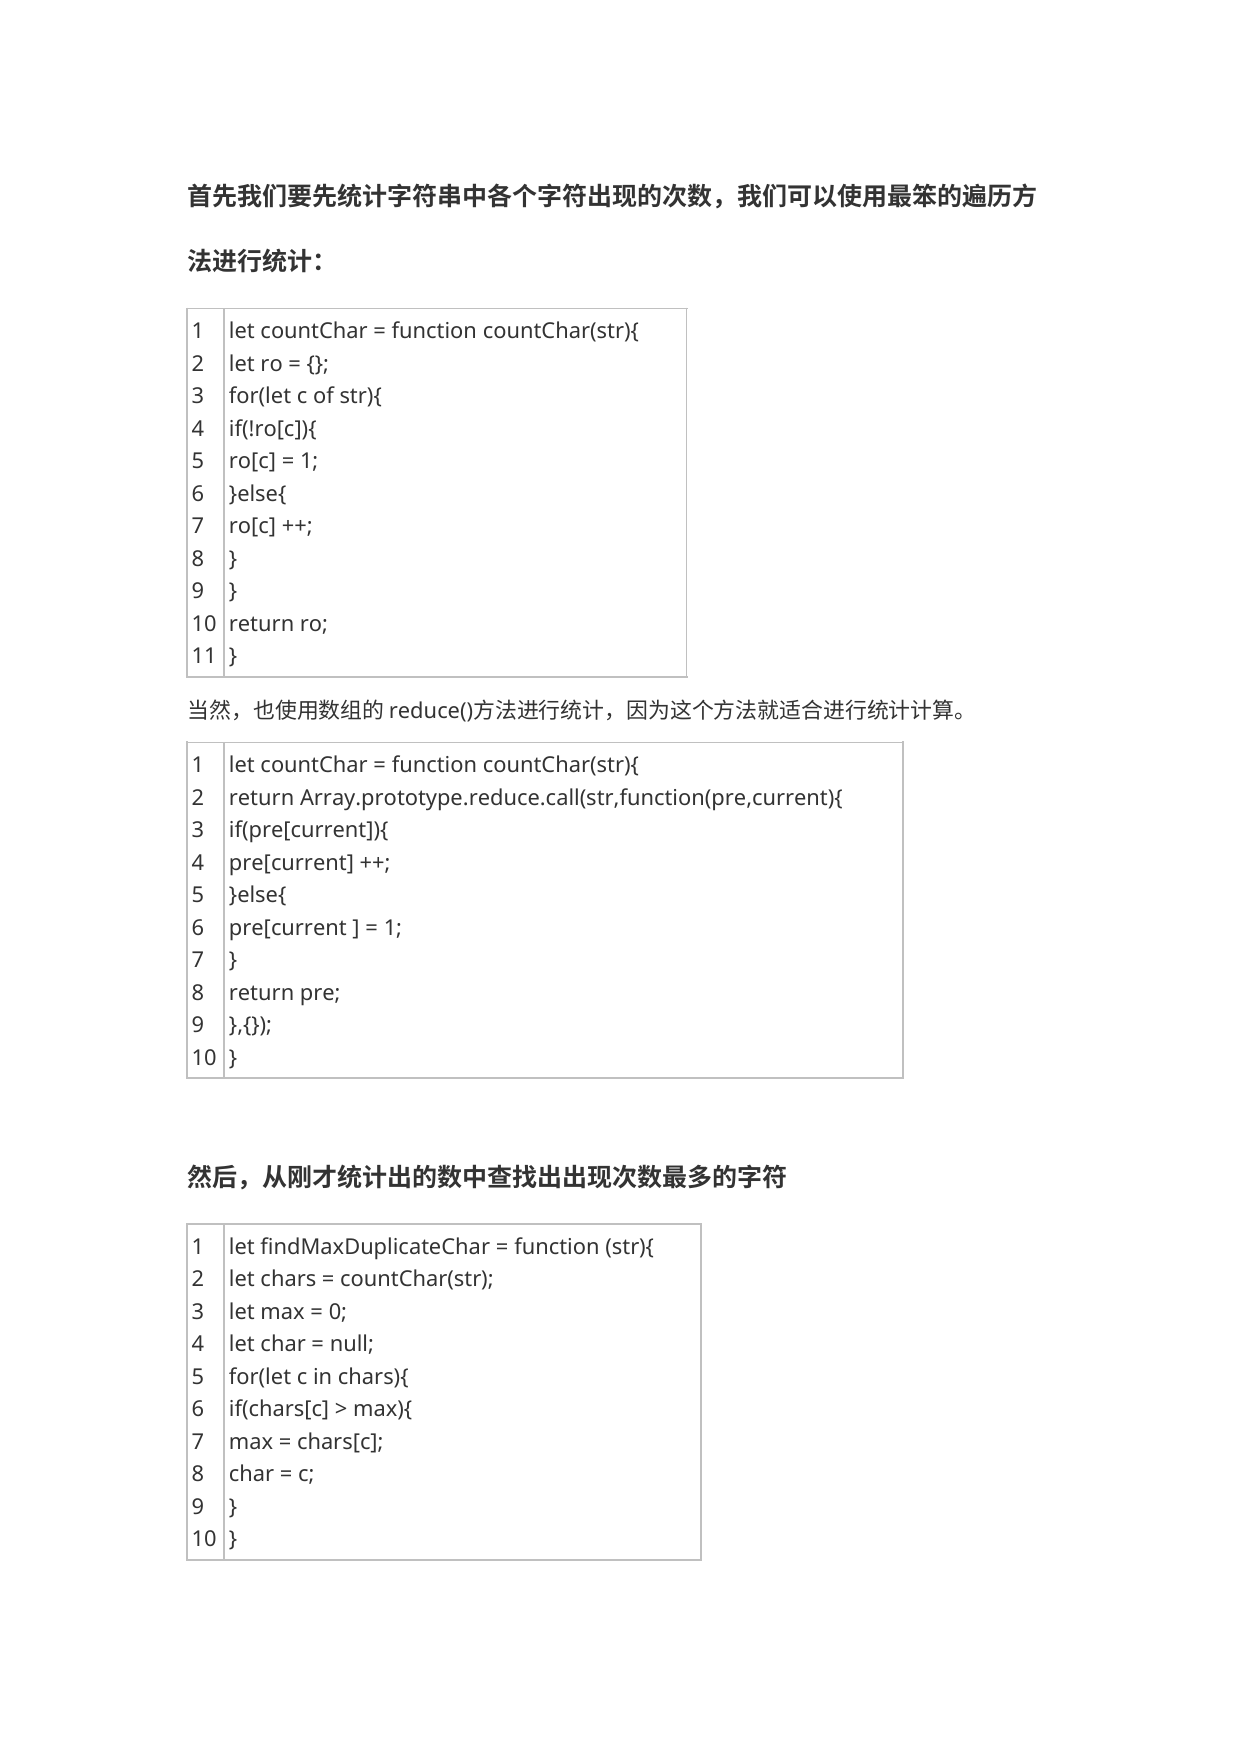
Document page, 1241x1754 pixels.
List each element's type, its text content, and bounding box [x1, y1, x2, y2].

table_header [188, 1225, 223, 1559]
text 然后，从刚才统计出的数中查找出出现次数最多的字符 [187, 1143, 1053, 1208]
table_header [225, 1225, 700, 1559]
text 首先我们要先统计字符串中各个字符出现的次数，我们可以使用最笨的遍历方法进行统计： [187, 162, 1053, 292]
table_header let countChar = function countChar(str){ return Array.prototype.reduce.call(str,function(pre,current){ if(pre[current]){ pre[current] ++; }else{ pre[current ] = 1; } return pre; },{}); } [225, 743, 902, 1077]
table_header let countChar = function countChar(str){ let ro = {}; for(let c of str){ if(!ro[c]){ ro[c] = 1; }else{ ro[c] ++; } } return ro; } [225, 309, 686, 676]
text 当然，也使用数组的reduce()方法进行统计，因为这个方法就适合进行统计计算。 [187, 693, 1053, 726]
table_header 1 2 3 4 5 6 7 8 9 10 11 [188, 309, 223, 676]
table_header 1 2 3 4 5 6 7 8 9 10 [188, 743, 223, 1077]
